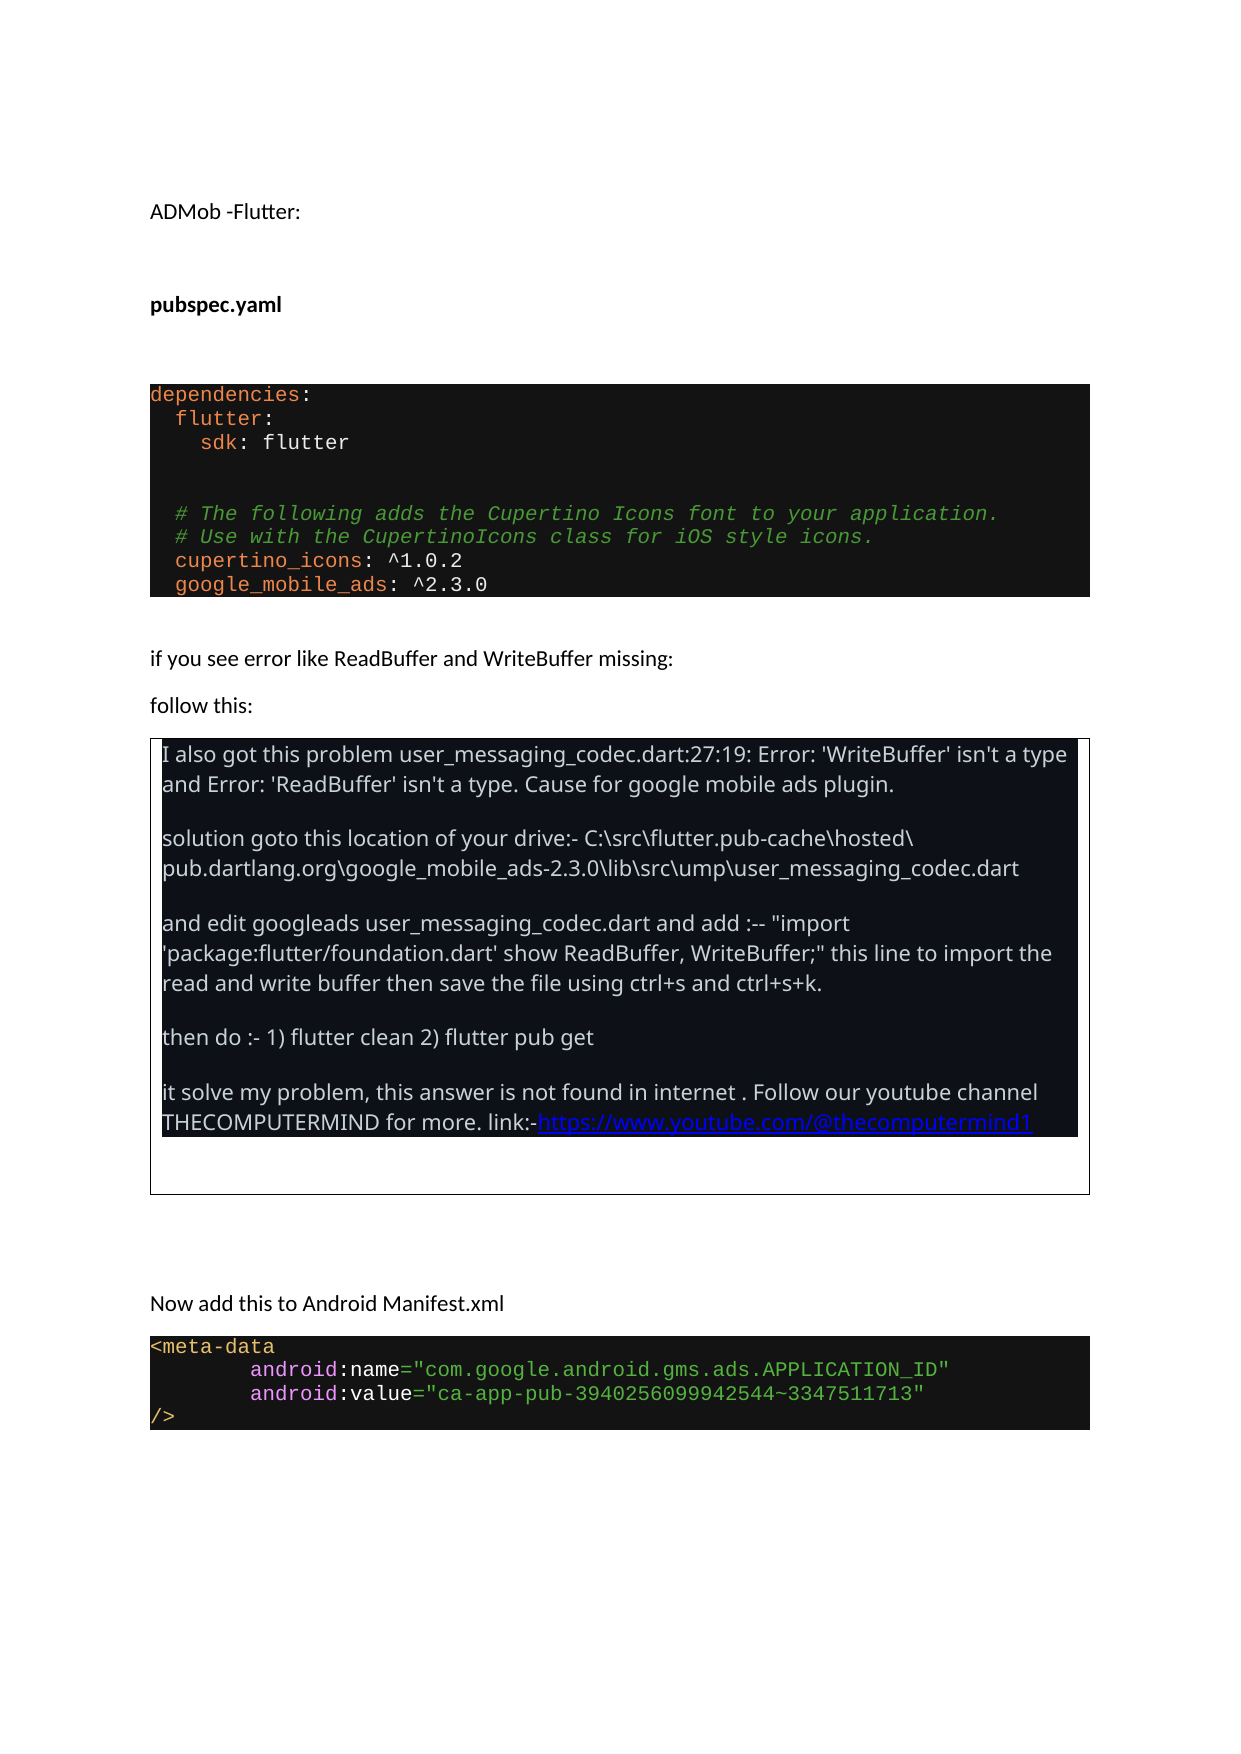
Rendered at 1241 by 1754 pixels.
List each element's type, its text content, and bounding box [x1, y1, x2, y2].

text dependencies: flutter: sdk: flutter # The following adds the Cupertino Icons font to your application. # Use with the CupertinoIcons class for iOS style icons. cupertino_icons: ^1.0.2 google_mobile_ads: ^2.3.0 [150, 384, 1090, 597]
table_header I also got this problem user_messaging_codec.dart:27:19: Error: 'WriteBuffer' isn't a type and Error: 'ReadBuffer' isn't a type. Cause for google mobile ads plugin. solution goto this location of your drive:- C:\src\flutter.pub-cache\hosted\pub.dartlang.org\google_mobile_ads-2.3.0\lib\src\ump\user_messaging_codec.dart and edit googleads user_messaging_codec.dart and add :-- "import 'package:flutter/foundation.dart' show ReadBuffer, WriteBuffer;" this line to import the read and write buffer then save the file using ctrl+s and ctrl+s+k. then do :- 1) flutter clean 2) flutter pub get it solve my problem, this answer is not found in internet . Follow our youtube channel THECOMPUTERMIND for more. link:-https://www.youtube.com/@thecomputermind1 [151, 739, 1089, 1194]
text ADMob -Flutter: [150, 197, 1090, 225]
text <meta-data android:name="com.google.android.gms.ads.APPLICATION_ID" android:value="ca-app-pub-3940256099942544~3347511713" /> [150, 1336, 1090, 1430]
text follow this: [150, 691, 1090, 719]
text Now add this to Android Manifest.xml [150, 1289, 1090, 1317]
text pubspec.yaml [150, 291, 1090, 319]
text if you see error like ReadBuffer and WriteBuffer missing: [150, 644, 1090, 672]
